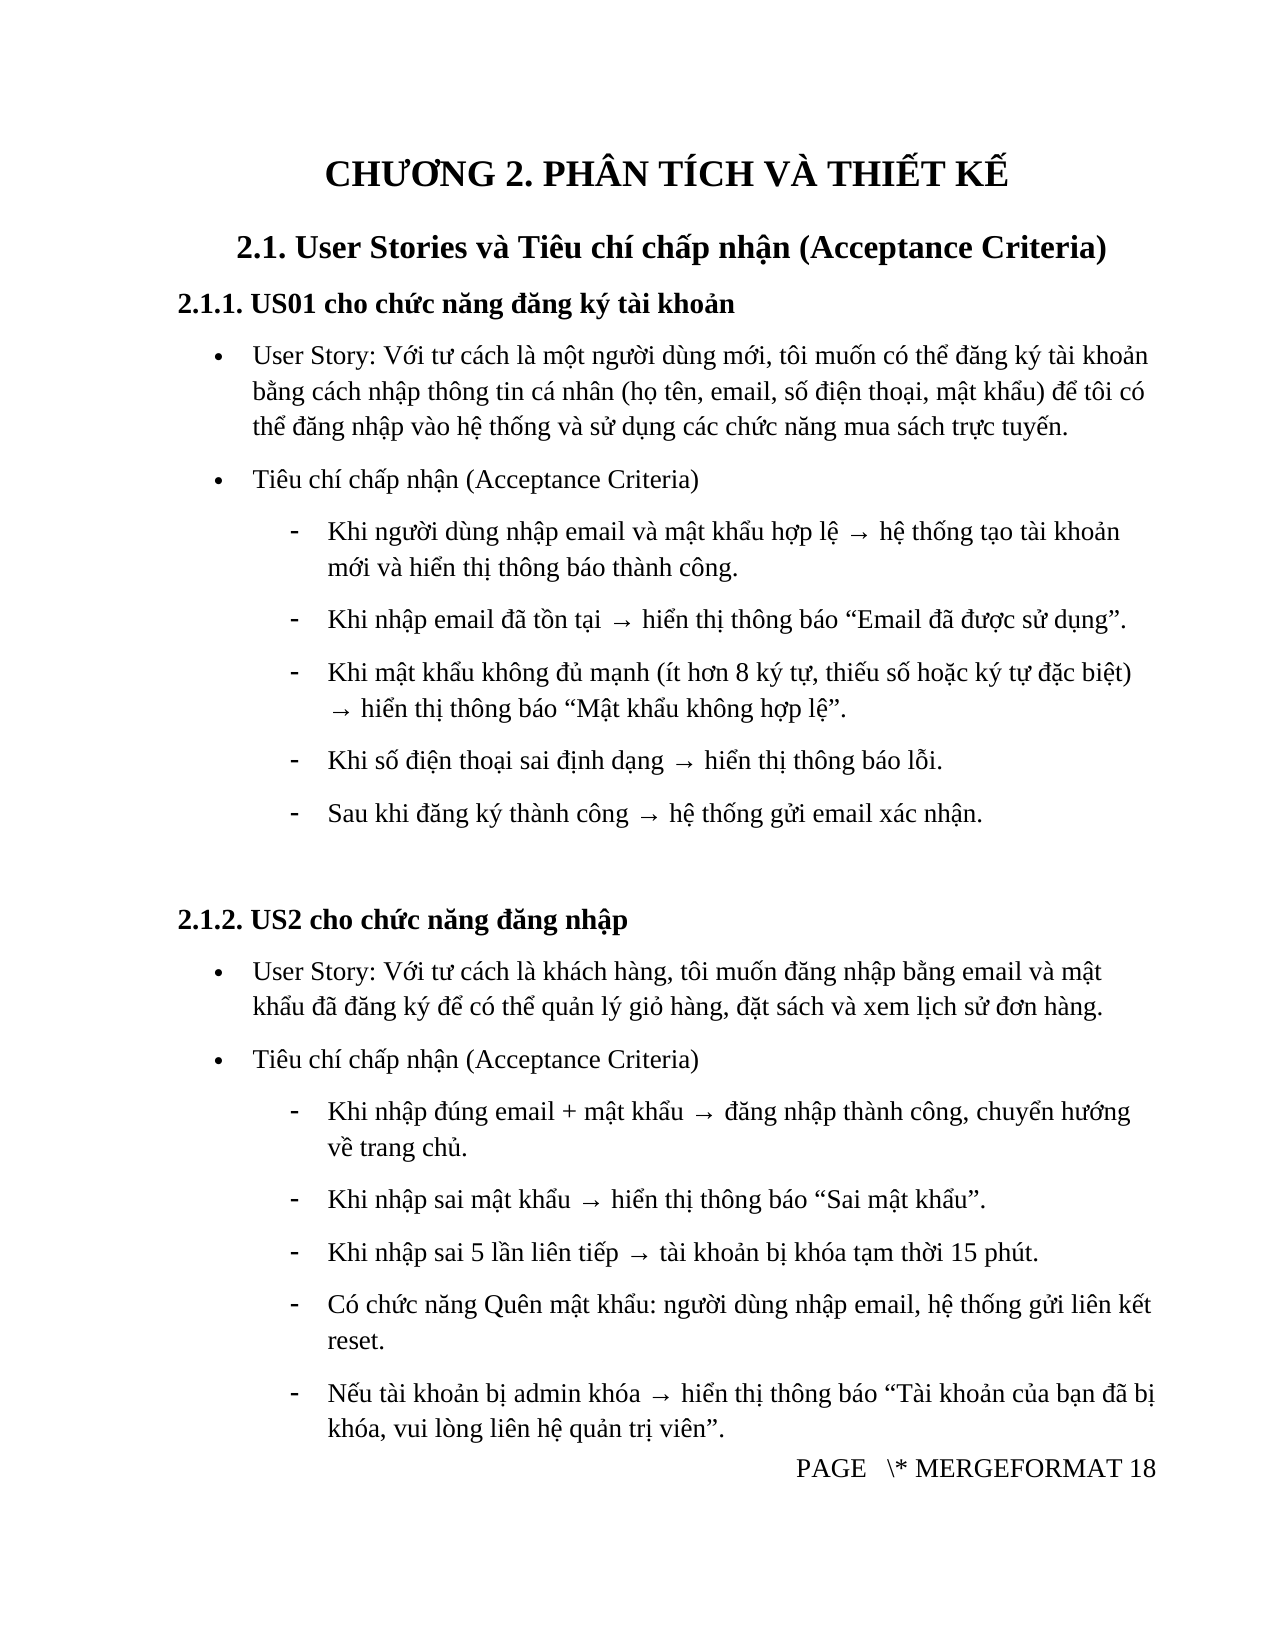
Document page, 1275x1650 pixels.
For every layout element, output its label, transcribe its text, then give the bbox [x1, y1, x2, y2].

list Tiêu chí chấp nhận (Acceptance Criteria) [215, 463, 1156, 494]
list Có chức năng Quên mật khẩu: người dùng nhập email, hệ thống gửi liên kết reset. [290, 1288, 1156, 1356]
subtitle PHÂN TÍCH VÀ THIẾT KẾ [177, 151, 1156, 194]
subtitle US01 cho chức năng đăng ký tài khoản [177, 286, 1156, 320]
list User Story: Với tư cách là một người dùng mới, tôi muốn có thể đăng ký tài khoản bằng cách nhập thông tin cá nhân (họ tên, email, số điện thoại, mật khẩu) để tôi có thể đăng nhập vào hệ thống và sử dụng các chức năng mua sách trực tuyến. [215, 339, 1156, 442]
list Khi nhập sai 5 lần liên tiếp → tài khoản bị khóa tạm thời 15 phút. [290, 1236, 1156, 1267]
list Khi nhập sai mật khẩu → hiển thị thông báo “Sai mật khẩu”. [290, 1183, 1156, 1214]
list Khi nhập email đã tồn tại → hiển thị thông báo “Email đã được sử dụng”. [290, 603, 1156, 635]
list Khi nhập đúng email + mật khẩu → đăng nhập thành công, chuyển hướng về trang chủ. [290, 1095, 1156, 1162]
subtitle User Stories và Tiêu chí chấp nhận (Acceptance Criteria) [177, 228, 1156, 266]
list Khi người dùng nhập email và mật khẩu hợp lệ → hệ thống tạo tài khoản mới và hiển thị thông báo thành công. [290, 515, 1156, 582]
list Tiêu chí chấp nhận (Acceptance Criteria) [215, 1043, 1156, 1074]
list Nếu tài khoản bị admin khóa → hiển thị thông báo “Tài khoản của bạn đã bị khóa, vui lòng liên hệ quản trị viên”. [290, 1377, 1156, 1444]
list User Story: Với tư cách là khách hàng, tôi muốn đăng nhập bằng email và mật khẩu đã đăng ký để có thể quản lý giỏ hàng, đặt sách và xem lịch sử đơn hàng. [215, 954, 1156, 1021]
list Khi số điện thoại sai định dạng → hiển thị thông báo lỗi. [290, 744, 1156, 776]
subtitle US2 cho chức năng đăng nhập [177, 902, 1156, 935]
list Sau khi đăng ký thành công → hệ thống gửi email xác nhận. [290, 797, 1156, 828]
list Khi mật khẩu không đủ mạnh (ít hơn 8 ký tự, thiếu số hoặc ký tự đặc biệt) → hiển thị thông báo “Mật khẩu không hợp lệ”. [290, 656, 1156, 723]
